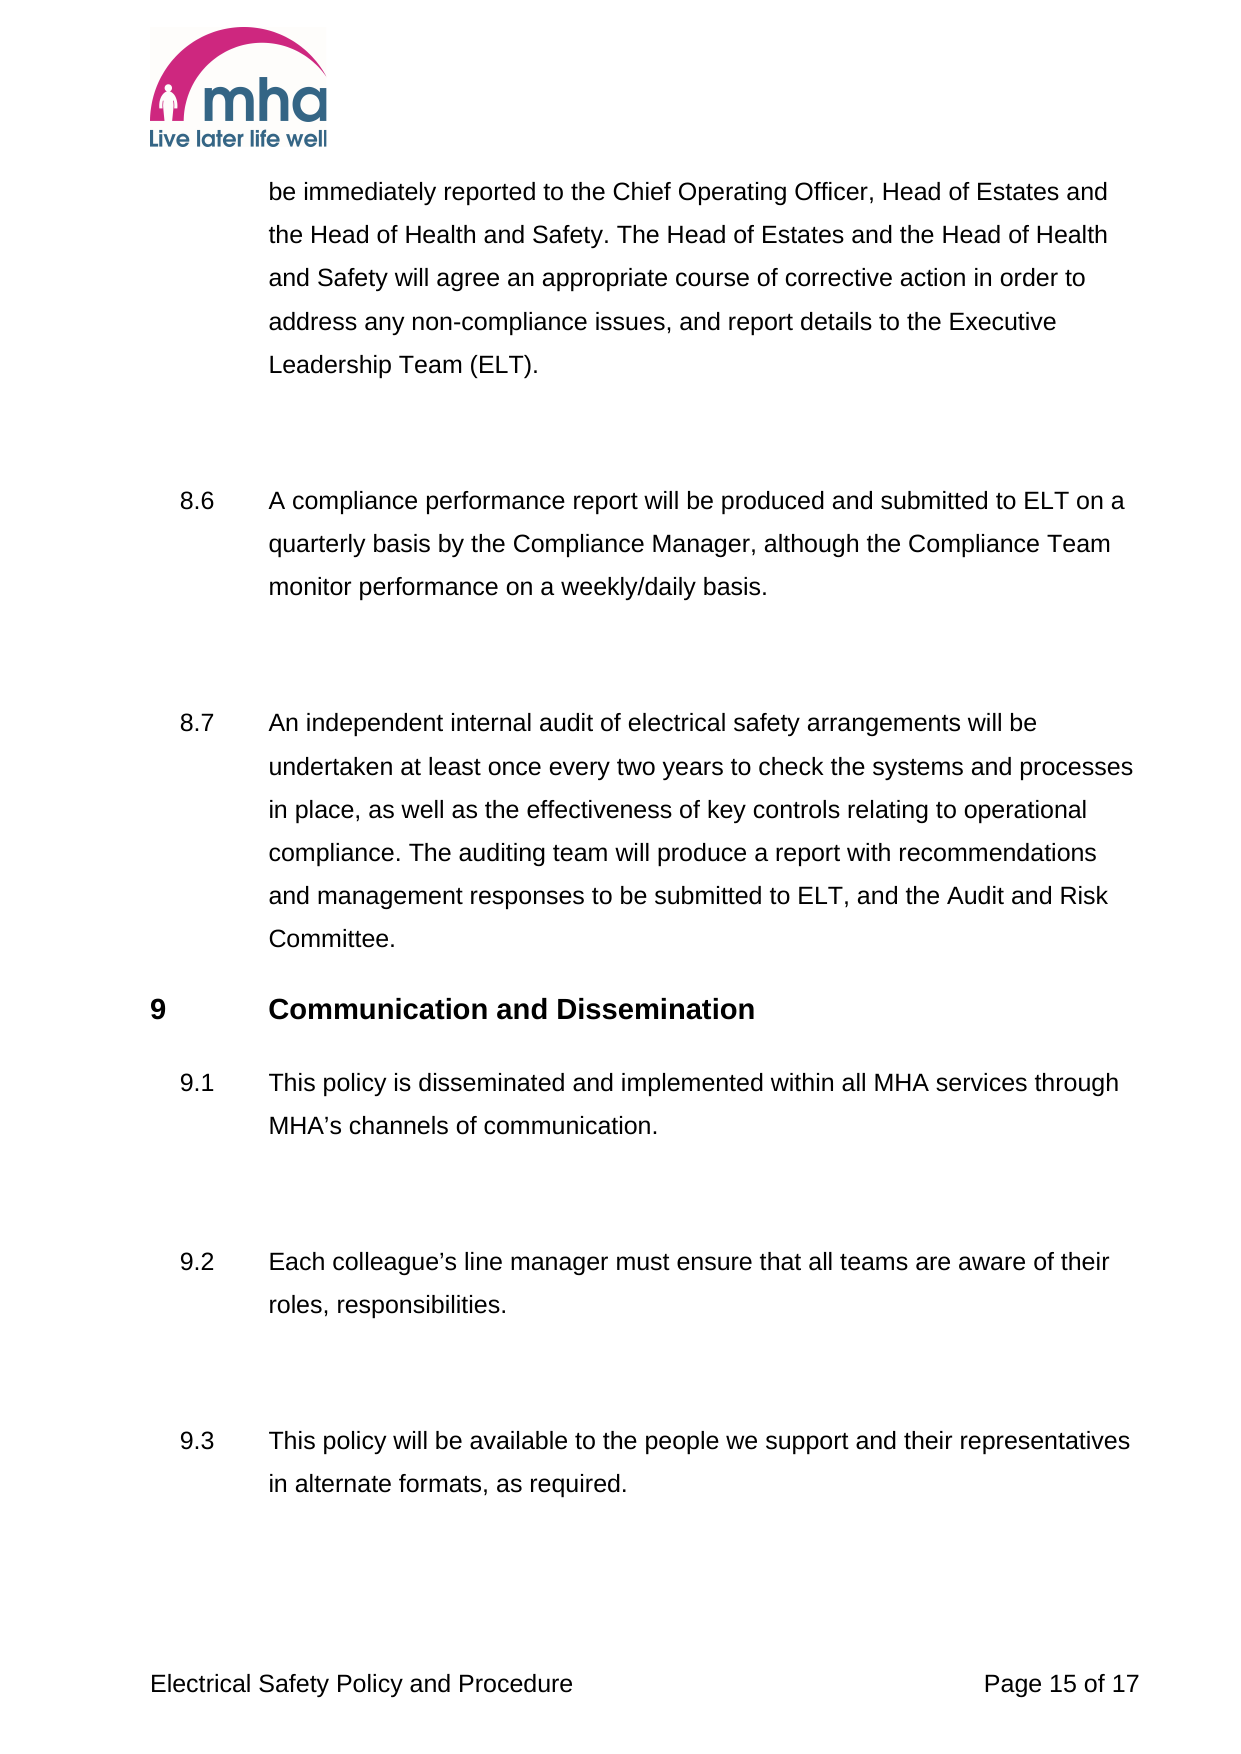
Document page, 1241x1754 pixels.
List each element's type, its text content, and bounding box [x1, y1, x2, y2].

subtitle Communication and Dissemination [150, 992, 1146, 1026]
text Each colleague’s line manager must ensure that all teams are aware of their roles, responsibilities. [179, 1247, 1146, 1319]
picture [150, 27, 327, 147]
text This policy is disseminated and implemented within all MHA services through MHA’s channels of communication. [179, 1067, 1146, 1139]
text A compliance performance report will be produced and submitted to ELT on a quarterly basis by the Compliance Manager, although the Compliance Team monitor performance on a weekly/daily basis. [179, 486, 1146, 601]
text This policy will be available to the people we support and their representatives in alternate formats, as required. [179, 1426, 1146, 1498]
text An independent internal audit of electrical safety arrangements will be undertaken at least once every two years to check the systems and processes in place, as well as the effectiveness of key controls relating to operational compliance. The auditing team will produce a report with recommendations and management responses to be submitted to ELT, and the Audit and Risk Committee. [179, 708, 1146, 953]
